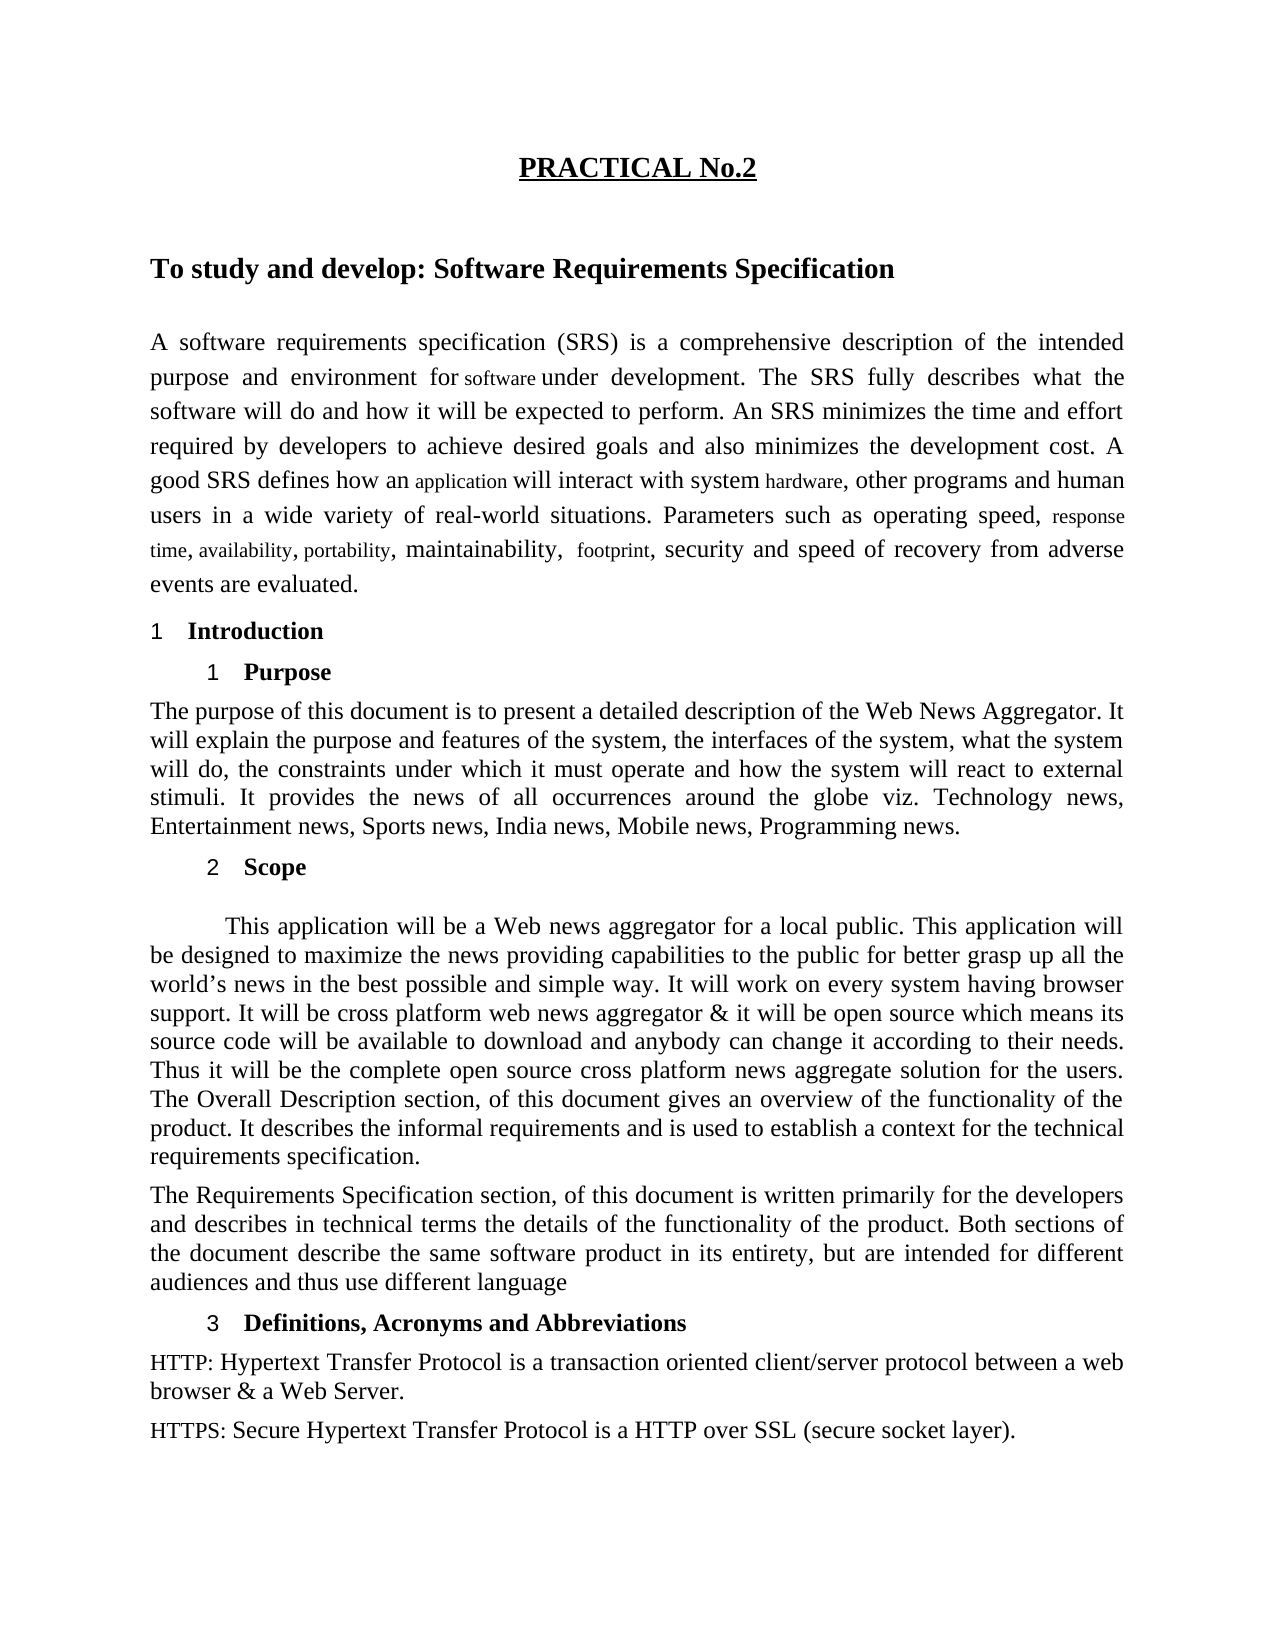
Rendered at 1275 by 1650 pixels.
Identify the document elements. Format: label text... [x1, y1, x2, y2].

text The Requirements Specification section, of this document is written primarily for the developers and describes in technical terms the details of the functionality of the product. Both sections of the document describe the same software product in its entirety, but are intended for different audiences and thus use different language [150, 1181, 1125, 1296]
text HTTP: Hypertext Transfer Protocol is a transaction oriented client/server protocol between a web browser & a Web Server. [150, 1347, 1125, 1405]
text This application will be a Web news aggregator for a local public. This application will be designed to maximize the news providing capabilities to the public for better grasp up all the world’s news in the best possible and simple way. It will work on every system having browser support. It will be cross platform web news aggregator & it will be open source which means its source code will be available to download and anybody can change it according to their needs. Thus it will be the complete open source cross platform news aggregate solution for the users. The Overall Description section, of this document gives an overview of the functionality of the product. It describes the informal requirements and is used to establish a context for the technical requirements specification. [150, 911, 1125, 1170]
subtitle Scope [206, 852, 1125, 881]
title To study and develop: Software Requirements Specification [150, 251, 1125, 284]
subtitle Definitions, Acronyms and Abbreviations [206, 1308, 1125, 1337]
subtitle Purpose [206, 657, 1125, 686]
text A software requirements specification (SRS) is a comprehensive description of the intended purpose and environment for software under development. The SRS fully describes what the software will do and how it will be expected to perform. An SRS minimizes the time and effort required by developers to achieve desired goals and also minimizes the development cost. A good SRS defines how an application will interact with system hardware, other programs and human users in a wide variety of real-world situations. Parameters such as operating speed, response time, availability, portability, maintainability, footprint, security and speed of recovery from adverse events are evaluated. [150, 327, 1125, 597]
subtitle Introduction [150, 616, 1125, 644]
title PRACTICAL No.2 [150, 150, 1125, 183]
text The purpose of this document is to present a detailed description of the Web News Aggregator. It will explain the purpose and features of the system, the interfaces of the system, what the system will do, the constraints under which it must operate and how the system will react to external stimuli. It provides the news of all occurrences around the globe viz. Technology news, Entertainment news, Sports news, India news, Mobile news, Programming news. [150, 696, 1125, 840]
text HTTPS: Secure Hypertext Transfer Protocol is a HTTP over SSL (secure socket layer). [150, 1415, 1125, 1444]
